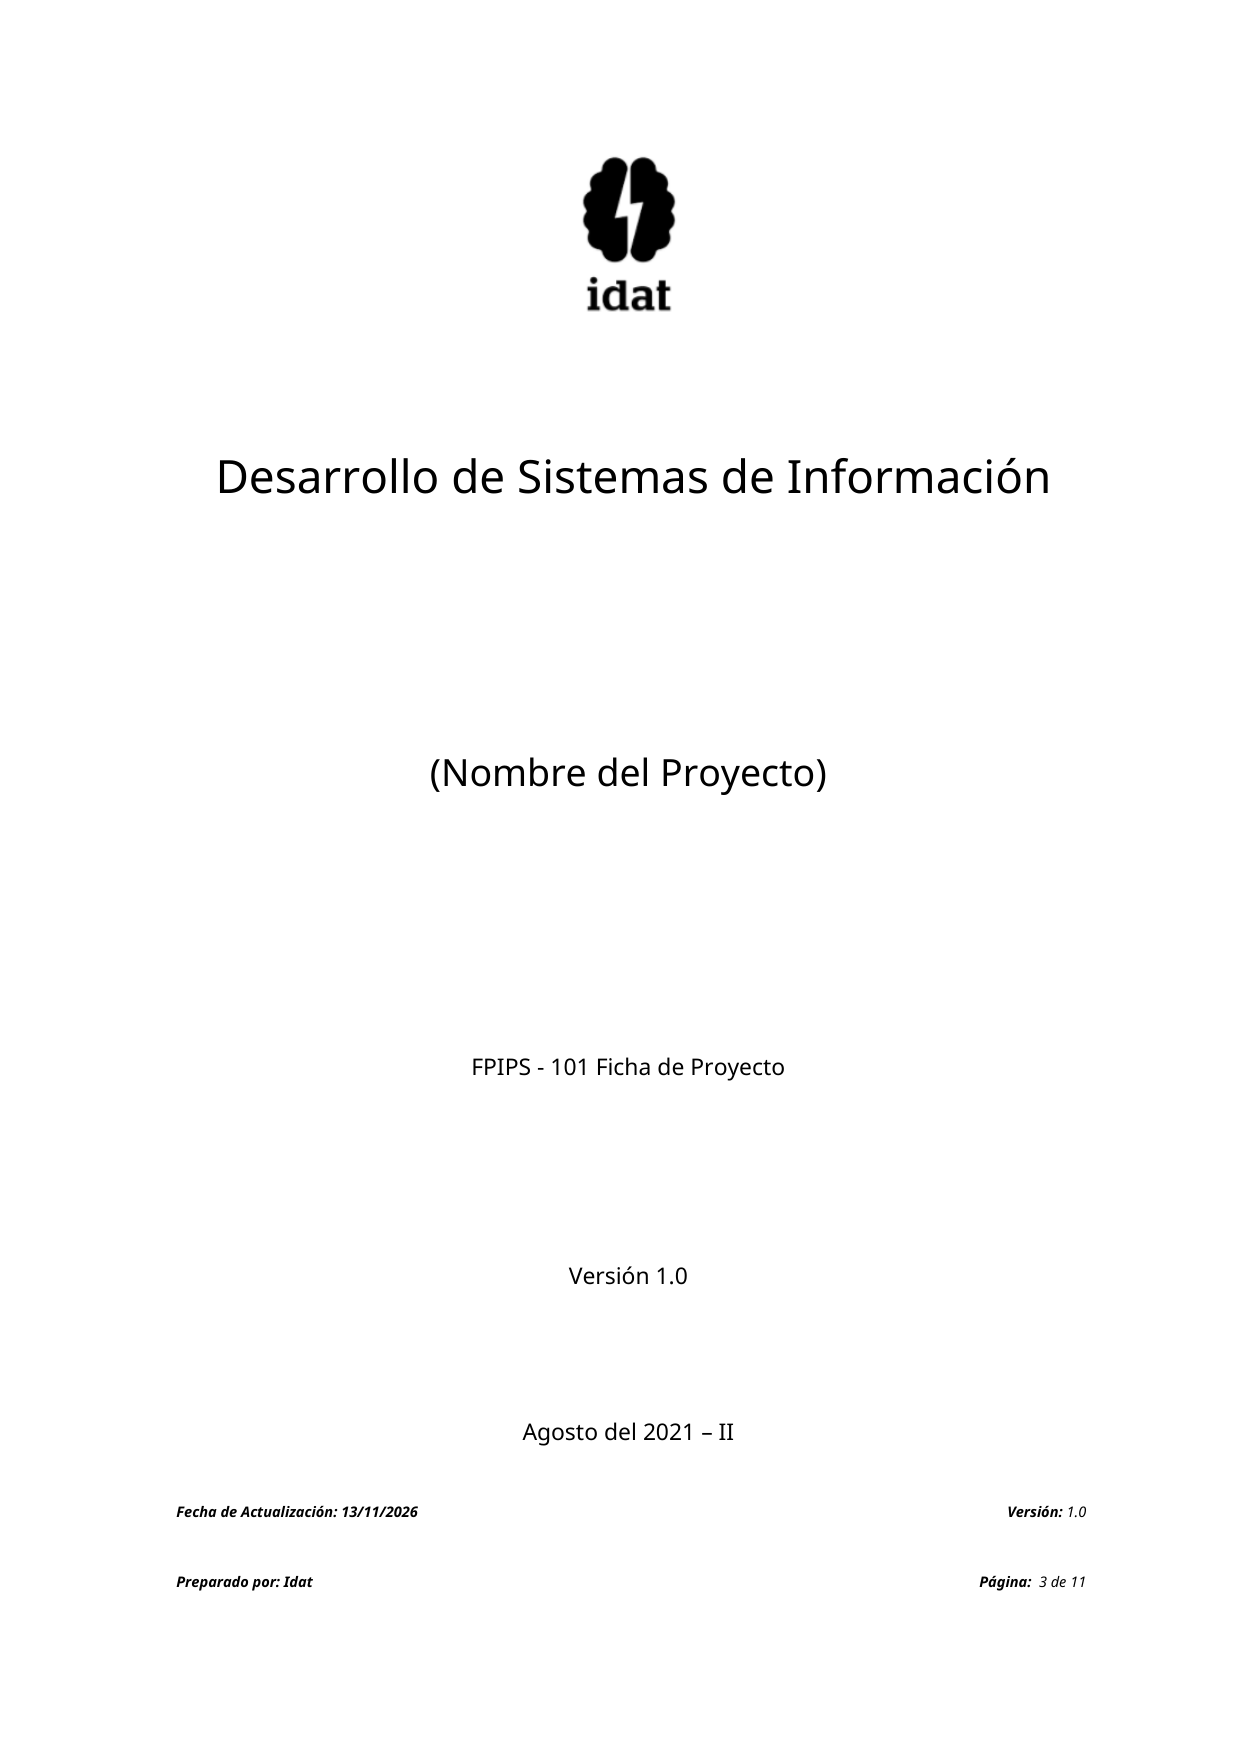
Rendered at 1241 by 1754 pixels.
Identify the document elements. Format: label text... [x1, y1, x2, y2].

text FPIPS - 101 Ficha de Proyecto [169, 1051, 1087, 1083]
text Desarrollo de Sistemas de Información [169, 444, 1087, 506]
text Agosto del 2021 – II [169, 1416, 1087, 1447]
picture [543, 147, 713, 322]
text Versión 1.0 [169, 1260, 1087, 1291]
text (Nombre del Proyecto) [169, 746, 1087, 797]
